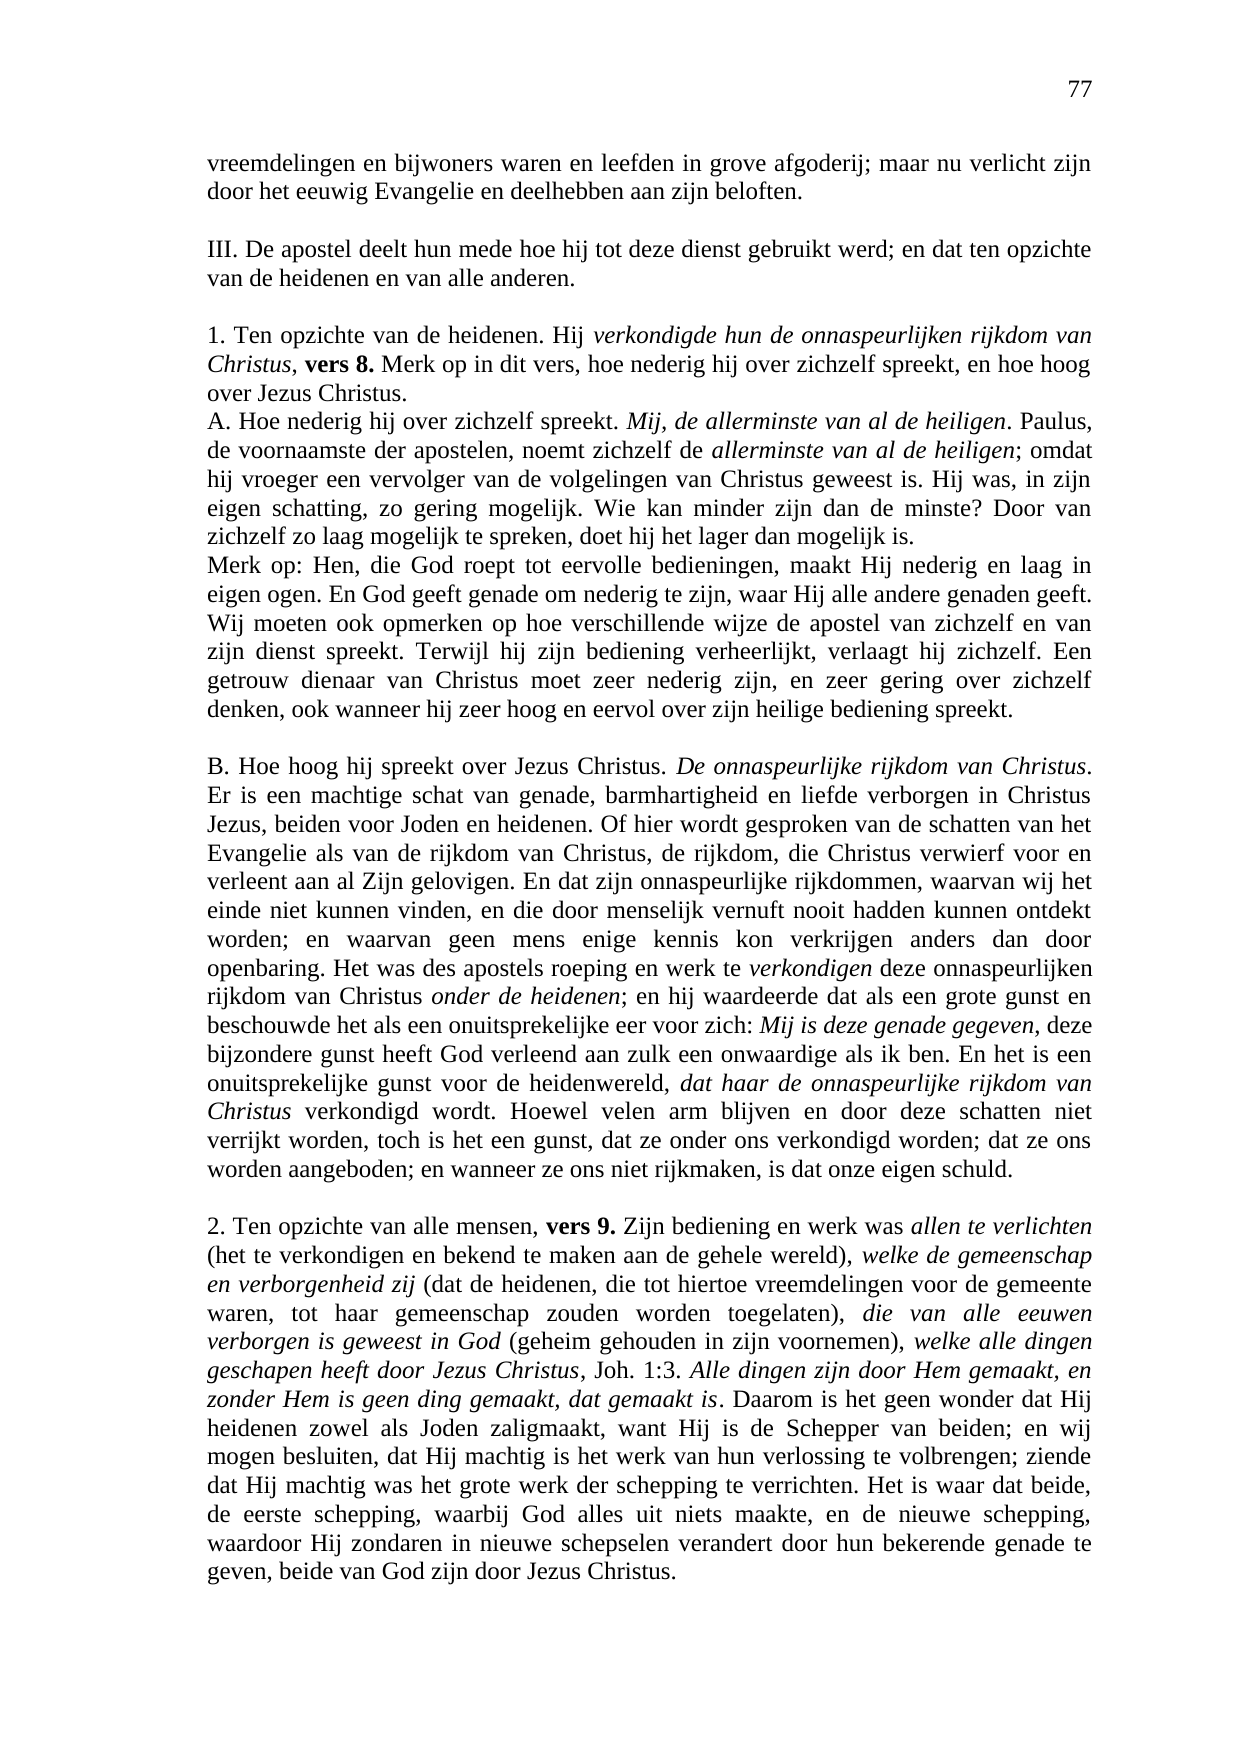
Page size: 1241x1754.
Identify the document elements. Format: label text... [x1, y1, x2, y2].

text 1. Ten opzichte van de heidenen. Hij verkondigde hun de onnaspeurlijken rijkdom van Christus, vers 8. Merk op in dit vers, hoe nederig hij over zichzelf spreekt, en hoe hoog over Jezus Christus. [207, 320, 1092, 406]
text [207, 148, 1092, 205]
text III. De apostel deelt hun mede hoe hij tot deze dienst gebruikt werd; en dat ten opzichte van de heidenen en van alle anderen. [207, 234, 1092, 291]
text A. Hoe nederig hij over zichzelf spreekt. Mij, de allerminste van al de heiligen. Paulus, de voornaamste der apostelen, noemt zichzelf de allerminste van al de heiligen; omdat hij vroeger een vervolger van de volgelingen van Christus geweest is. Hij was, in zijn eigen schatting, zo gering mogelijk. Wie kan minder zijn dan de minste? Door van zichzelf zo laag mogelijk te spreken, doet hij het lager dan mogelijk is. [207, 406, 1092, 550]
text 2. Ten opzichte van alle mensen, vers 9. Zijn bediening en werk was allen te verlichten (het te verkondigen en bekend te maken aan de gehele wereld), welke de gemeenschap en verborgenheid zij (dat de heidenen, die tot hiertoe vreemdelingen voor de gemeente waren, tot haar gemeenschap zouden worden toegelaten), die van alle eeuwen verborgen is geweest in God (geheim gehouden in zijn voornemen), welke alle dingen geschapen heeft door Jezus Christus, Joh. 1:3. Alle dingen zijn door Hem gemaakt, en zonder Hem is geen ding gemaakt, dat gemaakt is. Daarom is het geen wonder dat Hij heidenen zowel als Joden zaligmaakt, want Hij is de Schepper van beiden; en wij mogen besluiten, dat Hij machtig is het werk van hun verlossing te volbrengen; ziende dat Hij machtig was het grote werk der schepping te verrichten. Het is waar dat beide, de eerste schepping, waarbij God alles uit niets maakte, en de nieuwe schepping, waardoor Hij zondaren in nieuwe schepselen verandert door hun bekerende genade te geven, beide van God zijn door Jezus Christus. [207, 1211, 1092, 1585]
text B. Hoe hoog hij spreekt over Jezus Christus. De onnaspeurlijke rijkdom van Christus. Er is een machtige schat van genade, barmhartigheid en liefde verborgen in Christus Jezus, beiden voor Joden en heidenen. Of hier wordt gesproken van de schatten van het Evangelie als van de rijkdom van Christus, de rijkdom, die Christus verwierf voor en verleent aan al Zijn gelovigen. En dat zijn onnaspeurlijke rijkdommen, waarvan wij het einde niet kunnen vinden, en die door menselijk vernuft nooit hadden kunnen ontdekt worden; en waarvan geen mens enige kennis kon verkrijgen anders dan door openbaring. Het was des apostels roeping en werk te verkondigen deze onnaspeurlijken rijkdom van Christus onder de heidenen; en hij waardeerde dat als een grote gunst en beschouwde het als een onuitsprekelijke eer voor zich: Mij is deze genade gegeven, deze bijzondere gunst heeft God verleend aan zulk een onwaardige als ik ben. En het is een onuitsprekelijke gunst voor de heidenwereld, dat haar de onnaspeurlijke rijkdom van Christus verkondigd wordt. Hoewel velen arm blijven en door deze schatten niet verrijkt worden, toch is het een gunst, dat ze onder ons verkondigd worden; dat ze ons worden aangeboden; en wanneer ze ons niet rijkmaken, is dat onze eigen schuld. [207, 751, 1092, 1183]
text Merk op: Hen, die God roept tot eervolle bedieningen, maakt Hij nederig en laag in eigen ogen. En God geeft genade om nederig te zijn, waar Hij alle andere genaden geeft. Wij moeten ook opmerken op hoe verschillende wijze de apostel van zichzelf en van zijn dienst spreekt. Terwijl hij zijn bediening verheerlijkt, verlaagt hij zichzelf. Een getrouw dienaar van Christus moet zeer nederig zijn, en zeer gering over zichzelf denken, ook wanneer hij zeer hoog en eervol over zijn heilige bediening spreekt. [207, 550, 1092, 723]
